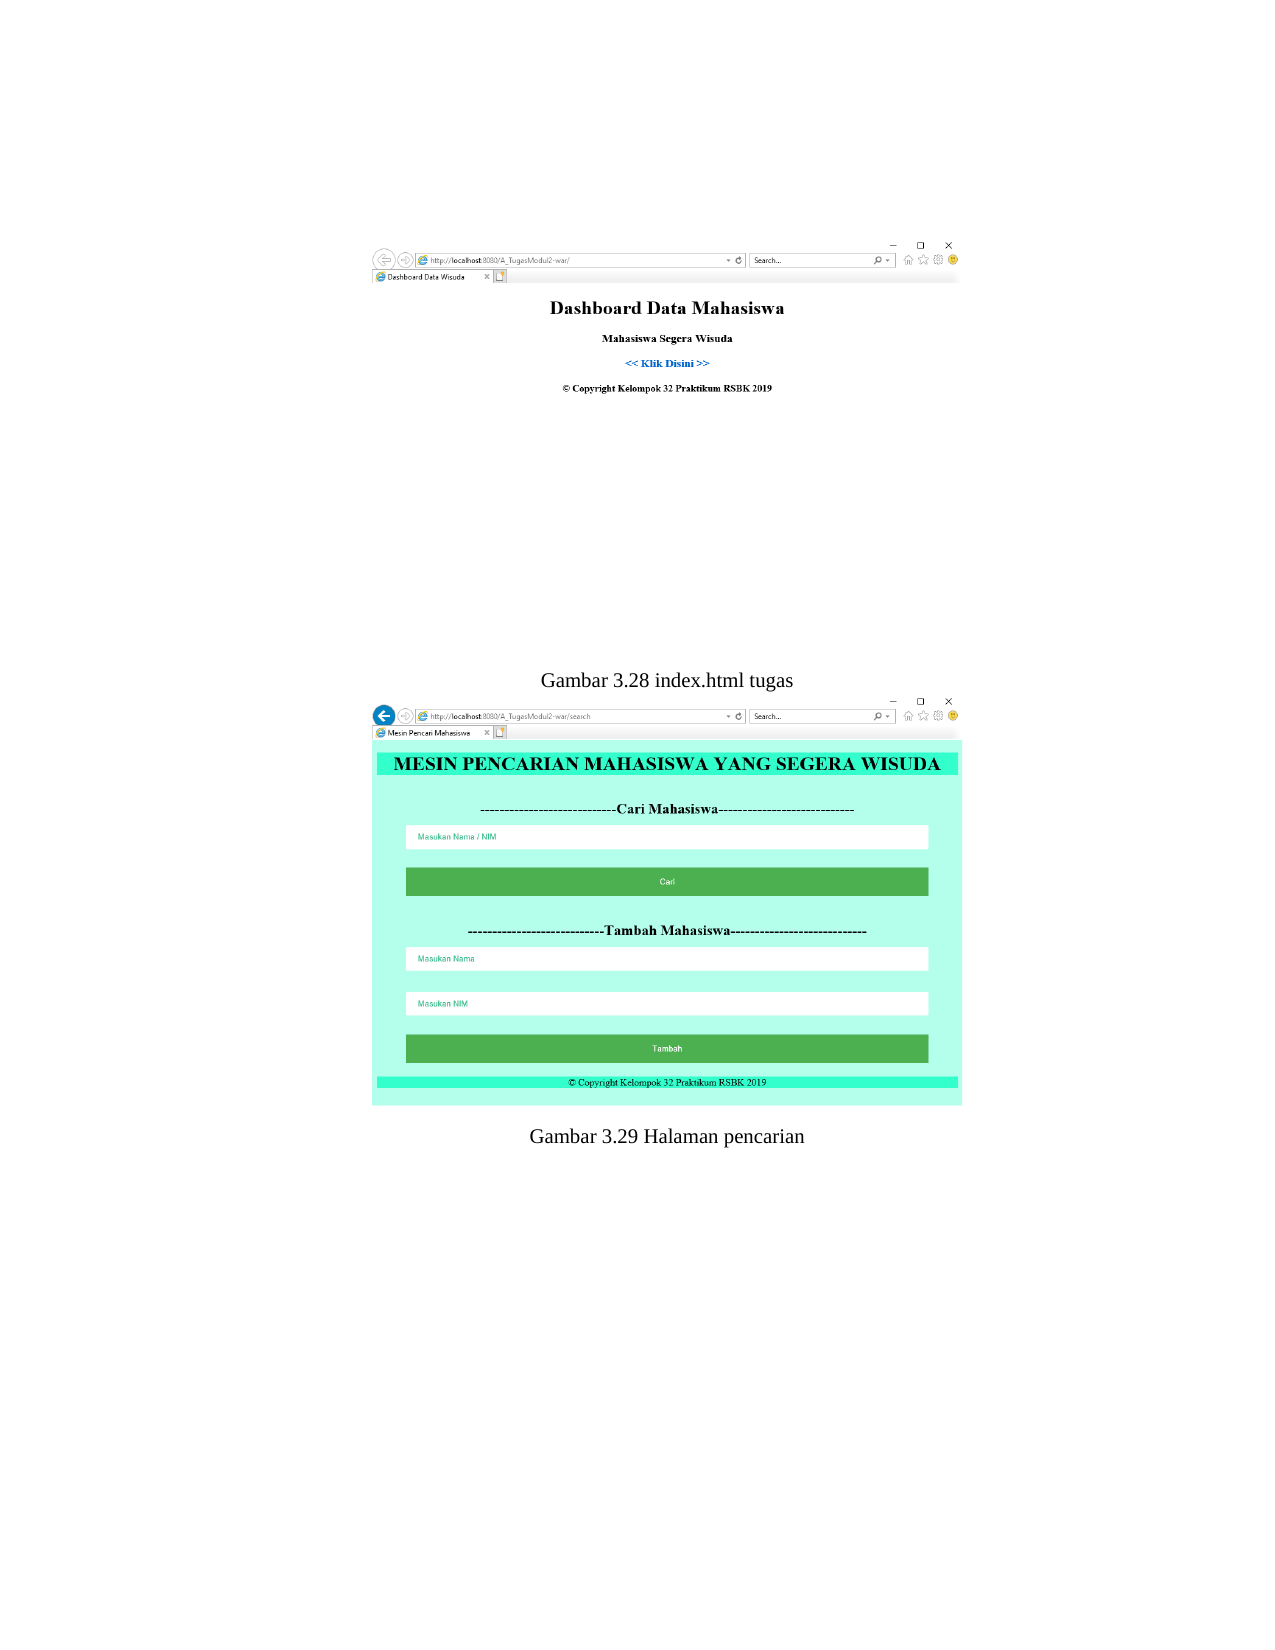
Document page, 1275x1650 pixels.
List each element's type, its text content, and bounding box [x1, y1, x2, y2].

text Gambar 3.29 Halaman pencarian [236, 1124, 1098, 1148]
picture [371, 692, 963, 1106]
picture [371, 236, 963, 650]
text Gambar 3.28 index.html tugas [236, 668, 1098, 692]
